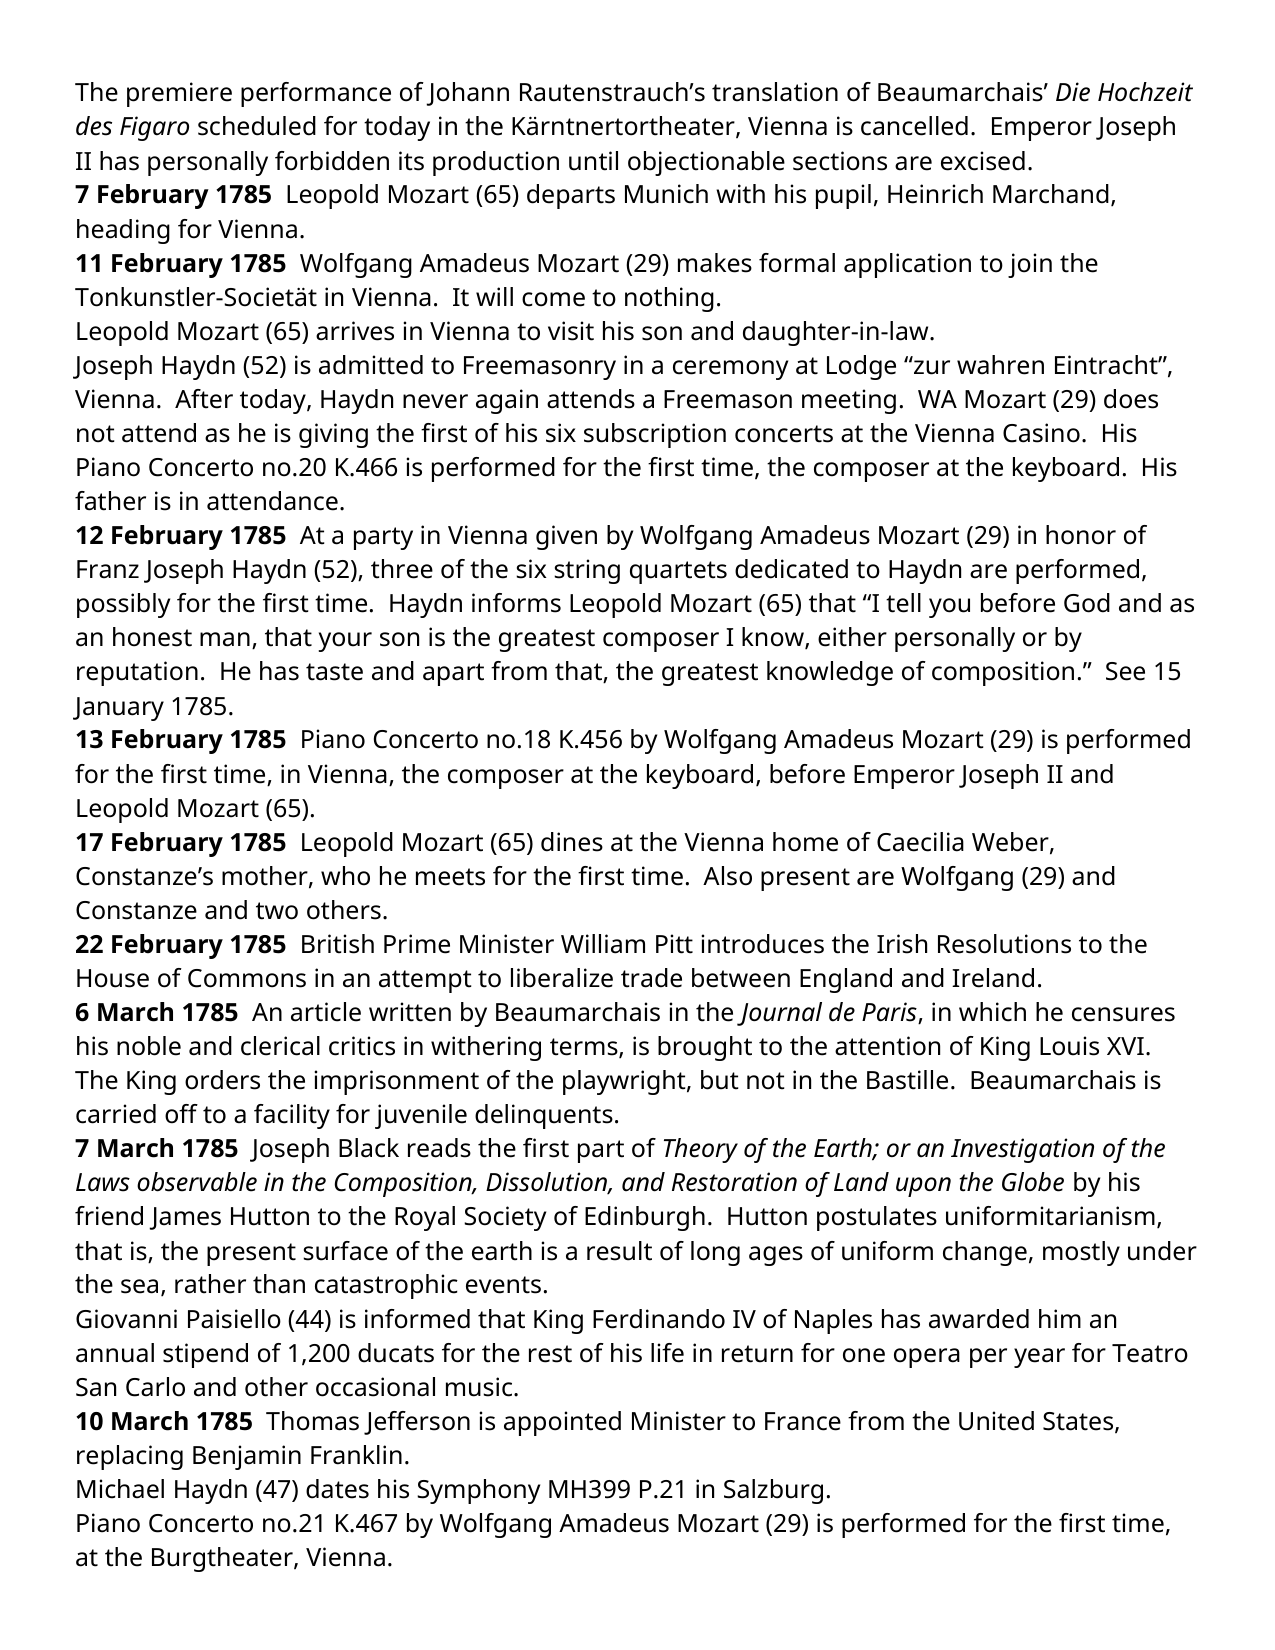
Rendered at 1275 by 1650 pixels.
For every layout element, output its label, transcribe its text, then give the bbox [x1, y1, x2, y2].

text Leopold Mozart (65) arrives in Vienna to visit his son and daughter-in-law. [75, 313, 1200, 347]
text The premiere performance of Johann Rautenstrauch’s translation of Beaumarchais’ Die Hochzeit des Figaro scheduled for today in the Kärntnertortheater, Vienna is cancelled. Emperor Joseph II has personally forbidden its production until objectionable sections are excised. [75, 75, 1200, 177]
text 13 February 1785 Piano Concerto no.18 K.456 by Wolfgang Amadeus Mozart (29) is performed for the first time, in Vienna, the composer at the keyboard, before Emperor Joseph II and Leopold Mozart (65). [75, 722, 1200, 824]
text Piano Concerto no.21 K.467 by Wolfgang Amadeus Mozart (29) is performed for the first time, at the Burgtheater, Vienna. [75, 1506, 1200, 1574]
text 12 February 1785 At a party in Vienna given by Wolfgang Amadeus Mozart (29) in honor of Franz Joseph Haydn (52), three of the six string quartets dedicated to Haydn are performed, possibly for the first time. Haydn informs Leopold Mozart (65) that “I tell you before God and as an honest man, that your son is the greatest composer I know, either personally or by reputation. He has taste and apart from that, the greatest knowledge of composition.” See 15 January 1785. [75, 518, 1200, 722]
text 6 March 1785 An article written by Beaumarchais in the Journal de Paris, in which he censures his noble and clerical critics in withering terms, is brought to the attention of King Louis XVI. The King orders the imprisonment of the playwright, but not in the Bastille. Beaumarchais is carried off to a facility for juvenile delinquents. [75, 995, 1200, 1131]
text Joseph Haydn (52) is admitted to Freemasonry in a ceremony at Lodge “zur wahren Eintracht”, Vienna. After today, Haydn never again attends a Freemason meeting. WA Mozart (29) does not attend as he is giving the first of his six subscription concerts at the Vienna Casino. His Piano Concerto no.20 K.466 is performed for the first time, the composer at the keyboard. His father is in attendance. [75, 347, 1200, 518]
text 10 March 1785 Thomas Jefferson is appointed Minister to France from the United States, replacing Benjamin Franklin. [75, 1403, 1200, 1472]
text 22 February 1785 British Prime Minister William Pitt introduces the Irish Resolutions to the House of Commons in an attempt to liberalize trade between England and Ireland. [75, 927, 1200, 995]
text 17 February 1785 Leopold Mozart (65) dines at the Vienna home of Caecilia Weber, Constanze’s mother, who he meets for the first time. Also present are Wolfgang (29) and Constanze and two others. [75, 824, 1200, 927]
text 7 February 1785 Leopold Mozart (65) departs Munich with his pupil, Heinrich Marchand, heading for Vienna. [75, 177, 1200, 245]
text Michael Haydn (47) dates his Symphony MH399 P.21 in Salzburg. [75, 1472, 1200, 1506]
text 11 February 1785 Wolfgang Amadeus Mozart (29) makes formal application to join the Tonkunstler-Societät in Vienna. It will come to nothing. [75, 245, 1200, 313]
text Giovanni Paisiello (44) is informed that King Ferdinando IV of Naples has awarded him an annual stipend of 1,200 ducats for the rest of his life in return for one opera per year for Teatro San Carlo and other occasional music. [75, 1301, 1200, 1403]
text 7 March 1785 Joseph Black reads the first part of Theory of the Earth; or an Investigation of the Laws observable in the Composition, Dissolution, and Restoration of Land upon the Globe by his friend James Hutton to the Royal Society of Edinburgh. Hutton postulates uniformitarianism, that is, the present surface of the earth is a result of long ages of uniform change, mostly under the sea, rather than catastrophic events. [75, 1131, 1200, 1301]
